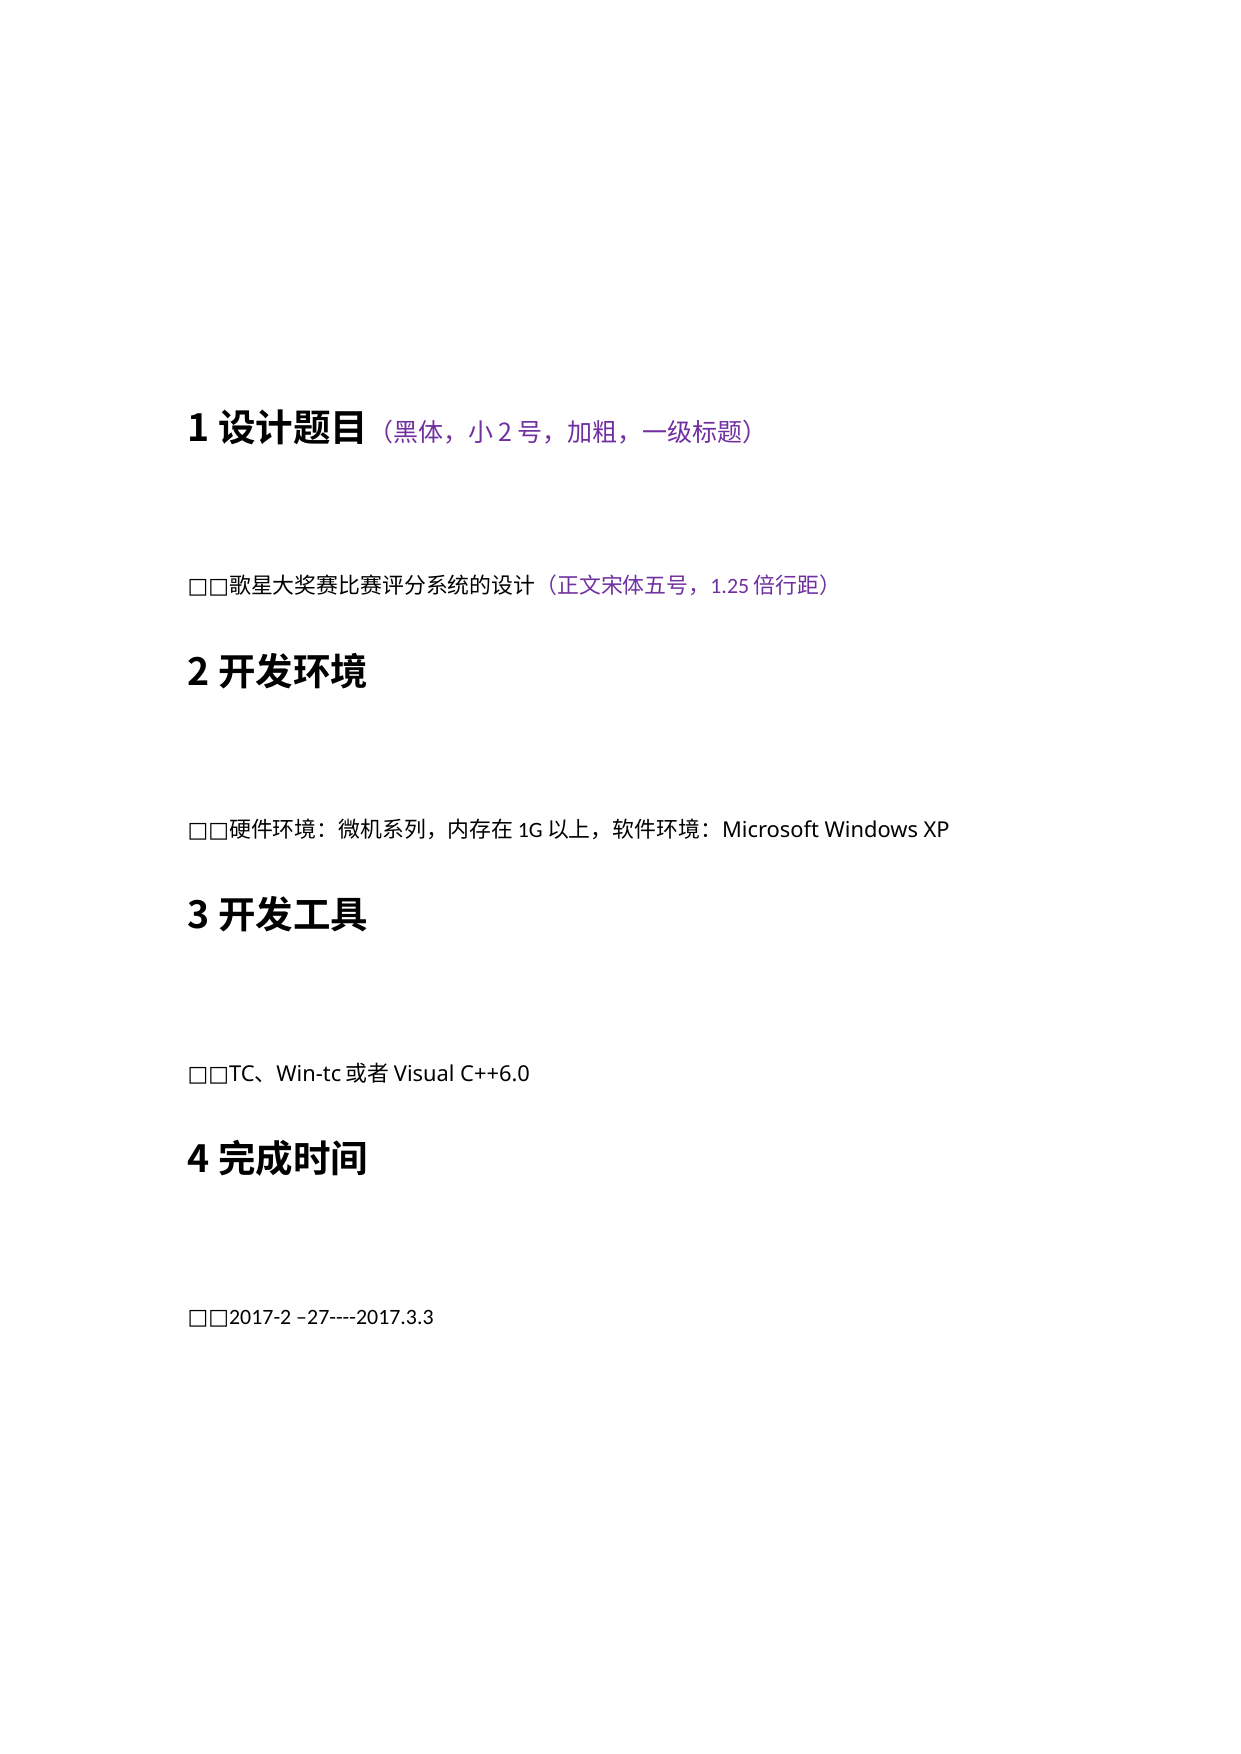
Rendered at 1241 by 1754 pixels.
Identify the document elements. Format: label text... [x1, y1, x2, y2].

text □□硬件环境：微机系列，内存在1G以上，软件环境：Microsoft Windows XP [187, 812, 1053, 844]
text □□2017-2 –27----2017.3.3 [187, 1299, 1053, 1332]
subtitle 3 开发工具 [187, 880, 1053, 945]
subtitle 1 设计题目（黑体，小2号，加粗，一级标题） [187, 392, 1053, 457]
text □□歌星大奖赛比赛评分系统的设计（正文宋体五号，1.25倍行距） [187, 568, 1053, 601]
subtitle 2 开发环境 [187, 636, 1053, 701]
text □□TC、Win-tc或者Visual C++6.0 [187, 1056, 1053, 1088]
subtitle 4 完成时间 [187, 1124, 1053, 1189]
